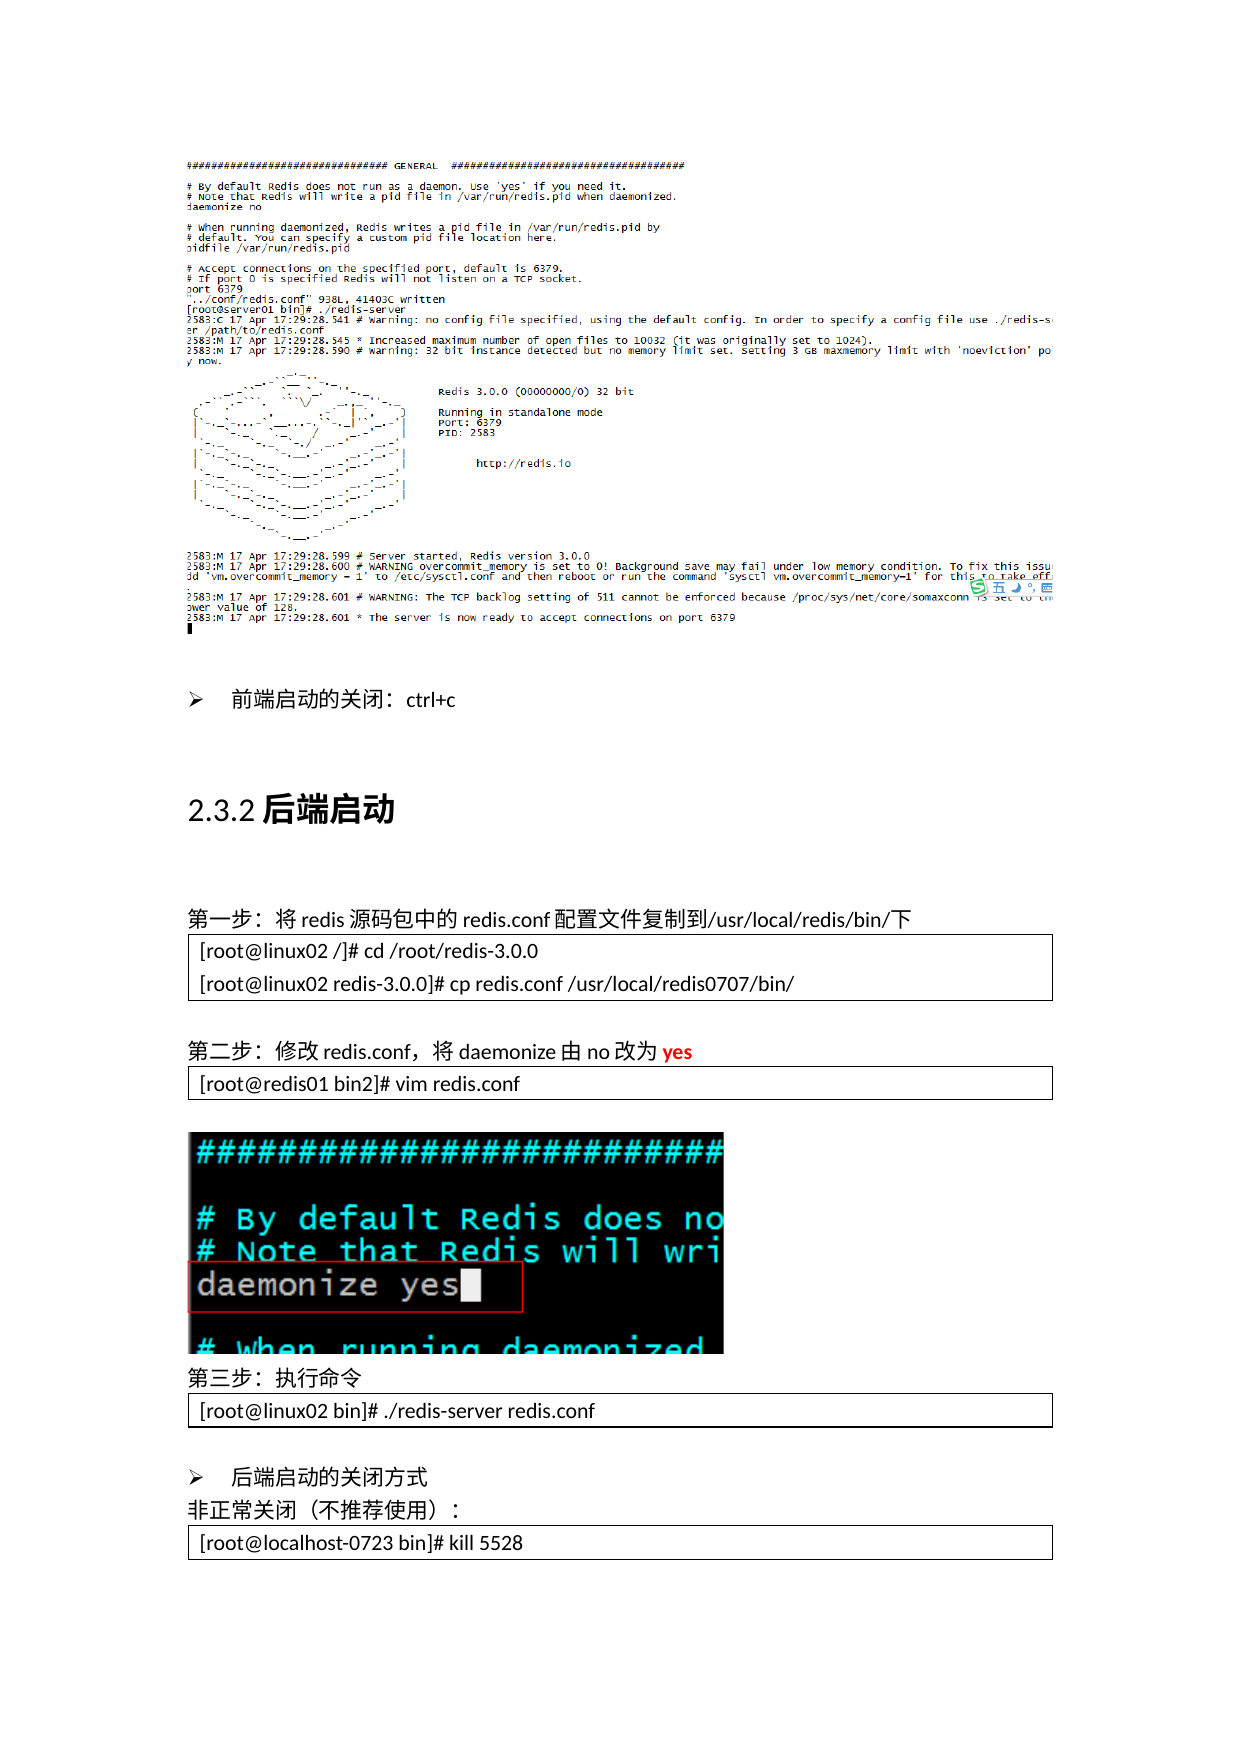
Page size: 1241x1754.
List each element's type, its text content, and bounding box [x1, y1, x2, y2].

picture [187, 162, 1053, 638]
table_header [root@redis01 bin2]# vim redis.conf [189, 1067, 1052, 1099]
text 第一步：将redis源码包中的redis.conf配置文件复制到/usr/local/redis/bin/下 [187, 901, 1053, 934]
text 第二步：修改redis.conf，将daemonize由no改为yes [187, 1033, 1053, 1066]
list 前端启动的关闭：ctrl+c [187, 682, 1053, 714]
table_header [root@linux02 bin]# ./redis-server redis.conf [189, 1394, 1052, 1426]
table_header [root@linux02 /]# cd /root/redis-3.0.0 [root@linux02 redis-3.0.0]# cp redis.conf /usr/local/redis0707/bin/ [189, 935, 1052, 1000]
table_header [root@localhost-0723 bin]# kill 5528 [189, 1526, 1052, 1558]
picture [187, 1132, 724, 1354]
list 后端启动的关闭方式 [187, 1460, 1053, 1492]
subtitle 后端启动 [187, 774, 1053, 839]
text 第三步：执行命令 [187, 1360, 1053, 1393]
text 非正常关闭（不推荐使用）： [187, 1492, 1053, 1525]
